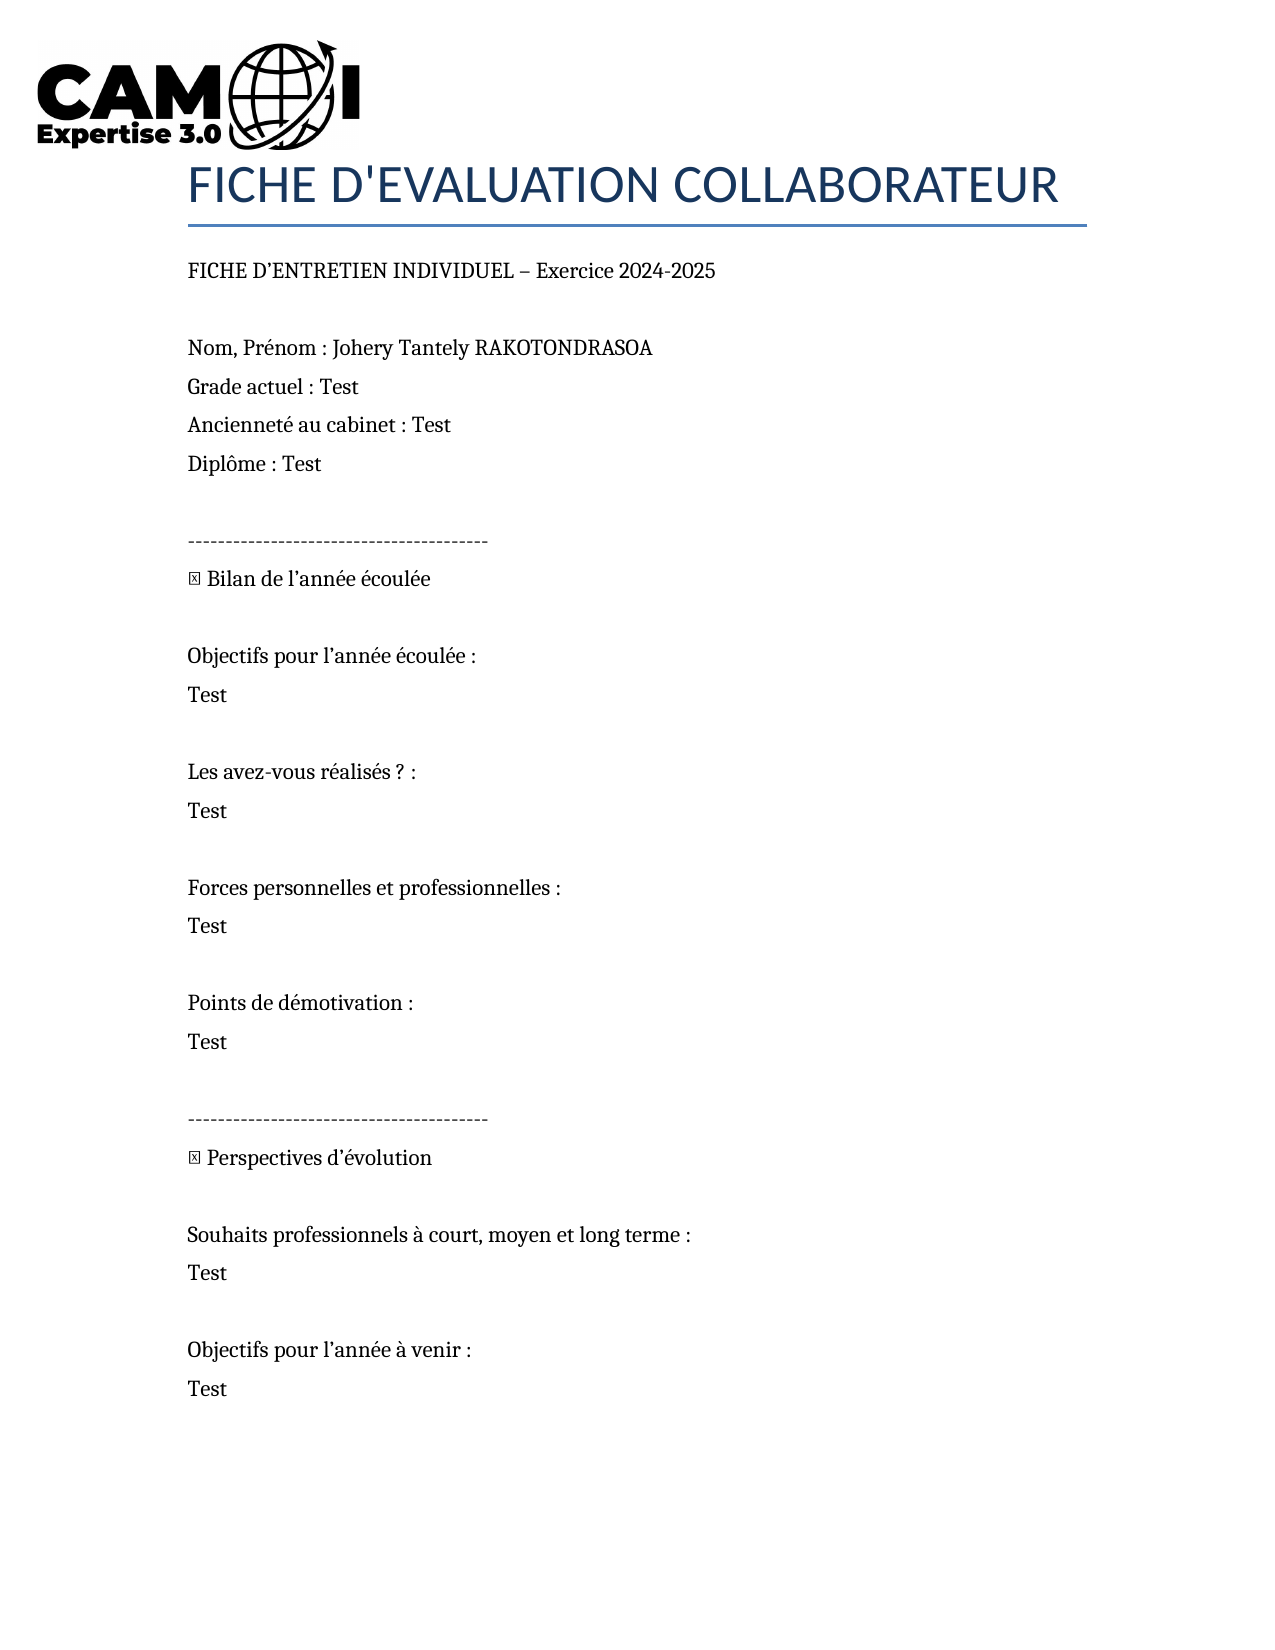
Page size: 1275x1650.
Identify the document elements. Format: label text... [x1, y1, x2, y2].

text 🔹 Perspectives d’évolution [187, 1144, 1087, 1171]
text Test [187, 913, 1087, 939]
text Ancienneté au cabinet : Test [187, 412, 1087, 438]
text Grade actuel : Test [187, 373, 1087, 400]
text ---------------------------------------- [187, 528, 1087, 554]
text 🔹 Bilan de l’année écoulée [187, 566, 1087, 592]
text Diplôme : Test [187, 451, 1087, 477]
text Nom, Prénom : Johery Tantely RAKOTONDRASOA [187, 335, 1087, 361]
text Test [187, 1260, 1087, 1286]
text Les avez-vous réalisés ? : [187, 759, 1087, 785]
text Objectifs pour l’année à venir : [187, 1337, 1087, 1363]
text Test [187, 1376, 1087, 1402]
picture [37, 40, 360, 150]
text Test [187, 797, 1087, 824]
text Forces personnelles et professionnelles : [187, 874, 1087, 901]
title FICHE D'EVALUATION COLLABORATEUR [187, 150, 1087, 227]
text ---------------------------------------- [187, 1106, 1087, 1132]
text Objectifs pour l’année écoulée : [187, 643, 1087, 669]
text Points de démotivation : [187, 990, 1087, 1016]
text Test [187, 682, 1087, 708]
text Souhaits professionnels à court, moyen et long terme : [187, 1221, 1087, 1248]
text FICHE D’ENTRETIEN INDIVIDUEL – Exercice 2024-2025 [187, 258, 1087, 284]
text Test [187, 1029, 1087, 1055]
